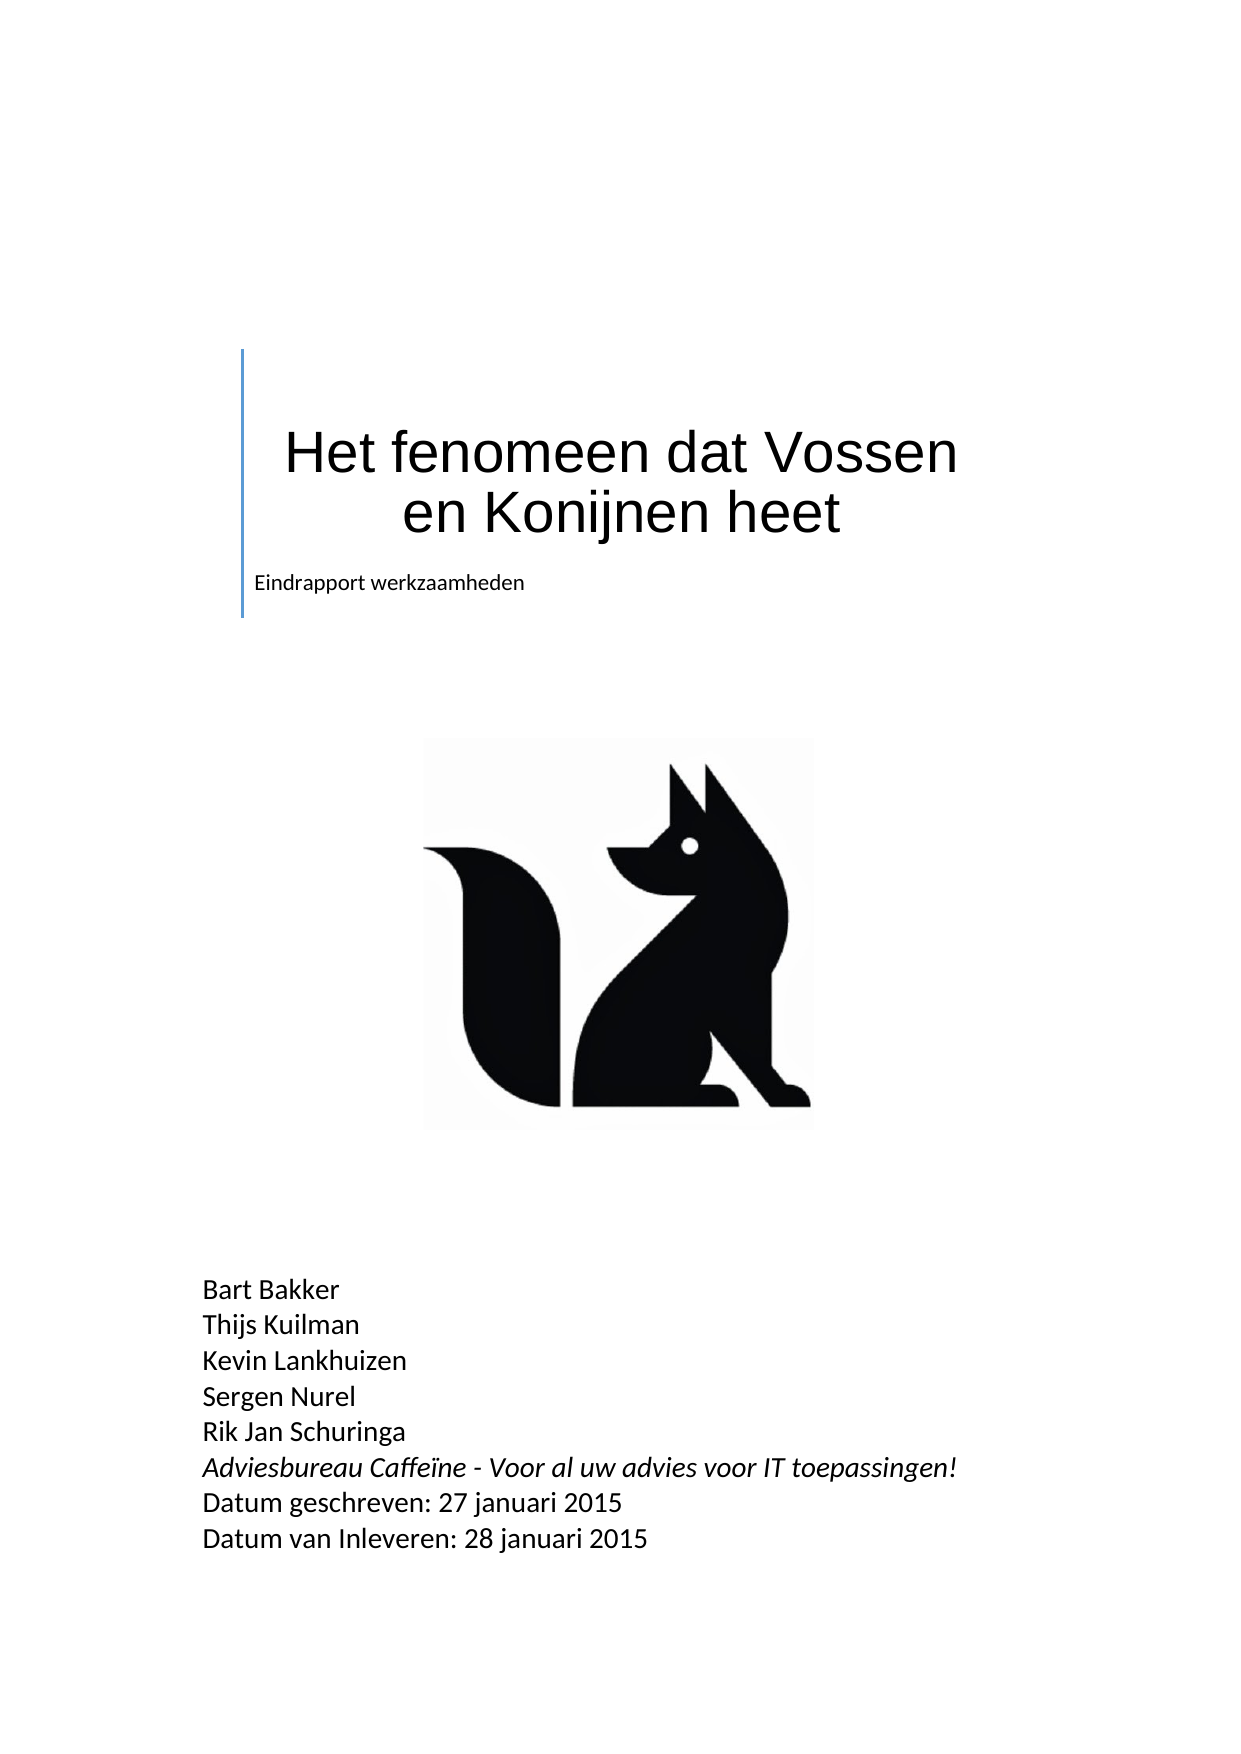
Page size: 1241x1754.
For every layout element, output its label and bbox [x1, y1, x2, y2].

picture [423, 738, 814, 1130]
